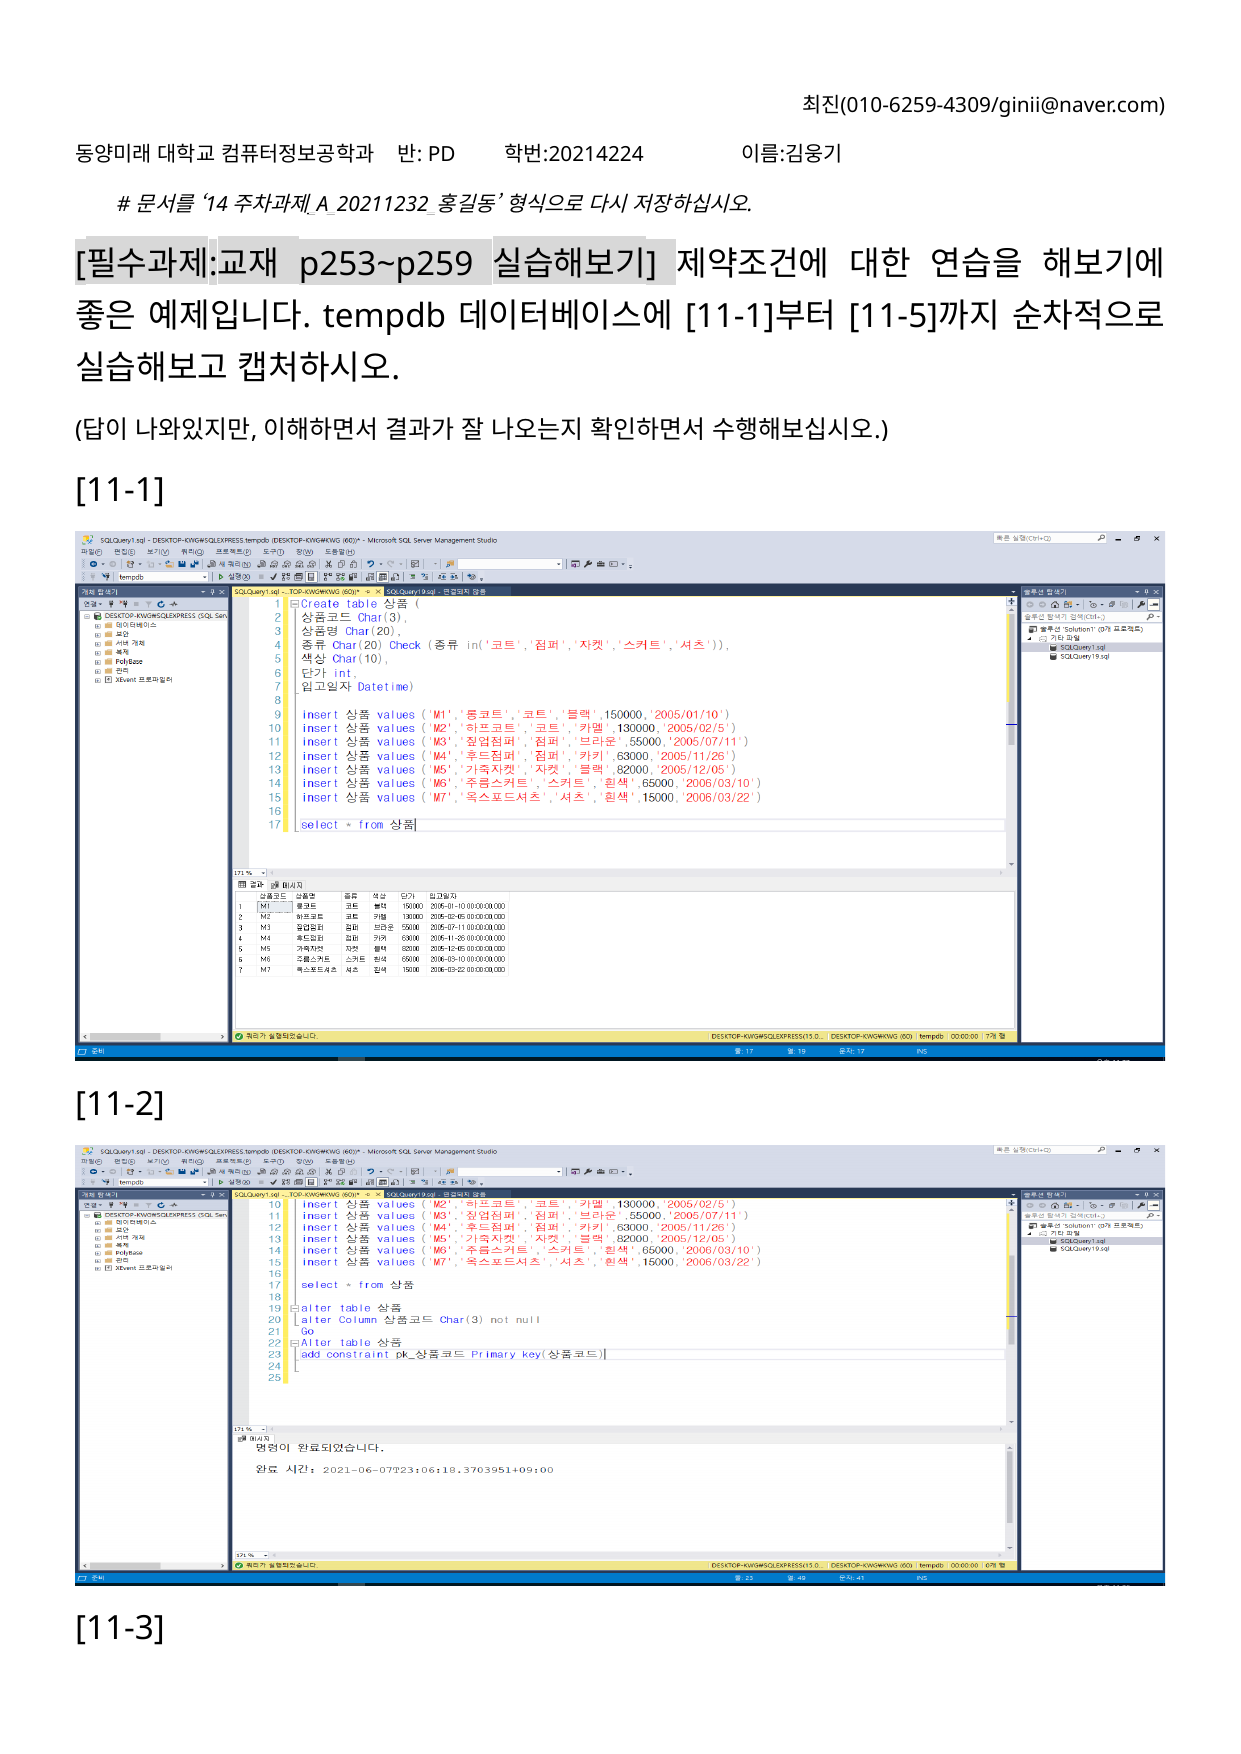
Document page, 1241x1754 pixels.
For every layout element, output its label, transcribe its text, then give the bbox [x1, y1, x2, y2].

text [11-2] [75, 1079, 1165, 1125]
text 동양미래 대학교 컴퓨터정보공학과 반: PD 학번:20214224 이름:김웅기 [75, 137, 1165, 168]
text # 문서를 ‘14주차과제_A_20211232_홍길동’ 형식으로 다시 저장하십시오. [75, 187, 1165, 217]
text [11-3] [75, 1604, 1165, 1649]
picture [75, 1145, 1166, 1586]
text (답이 나와있지만, 이해하면서 결과가 잘 나오는지 확인하면서 수행해보십시오.) [75, 410, 1165, 446]
text [11-1] [75, 466, 1165, 511]
text [필수과제:교재 p253~p259 실습해보기] 제약조건에 대한 연습을 해보기에 좋은 예제입니다. tempdb 데이터베이스에 [11-1]부터 [11-5]까지 순차적으로 실습해보고 캡처하시오. [75, 236, 1165, 389]
picture [75, 531, 1166, 1061]
